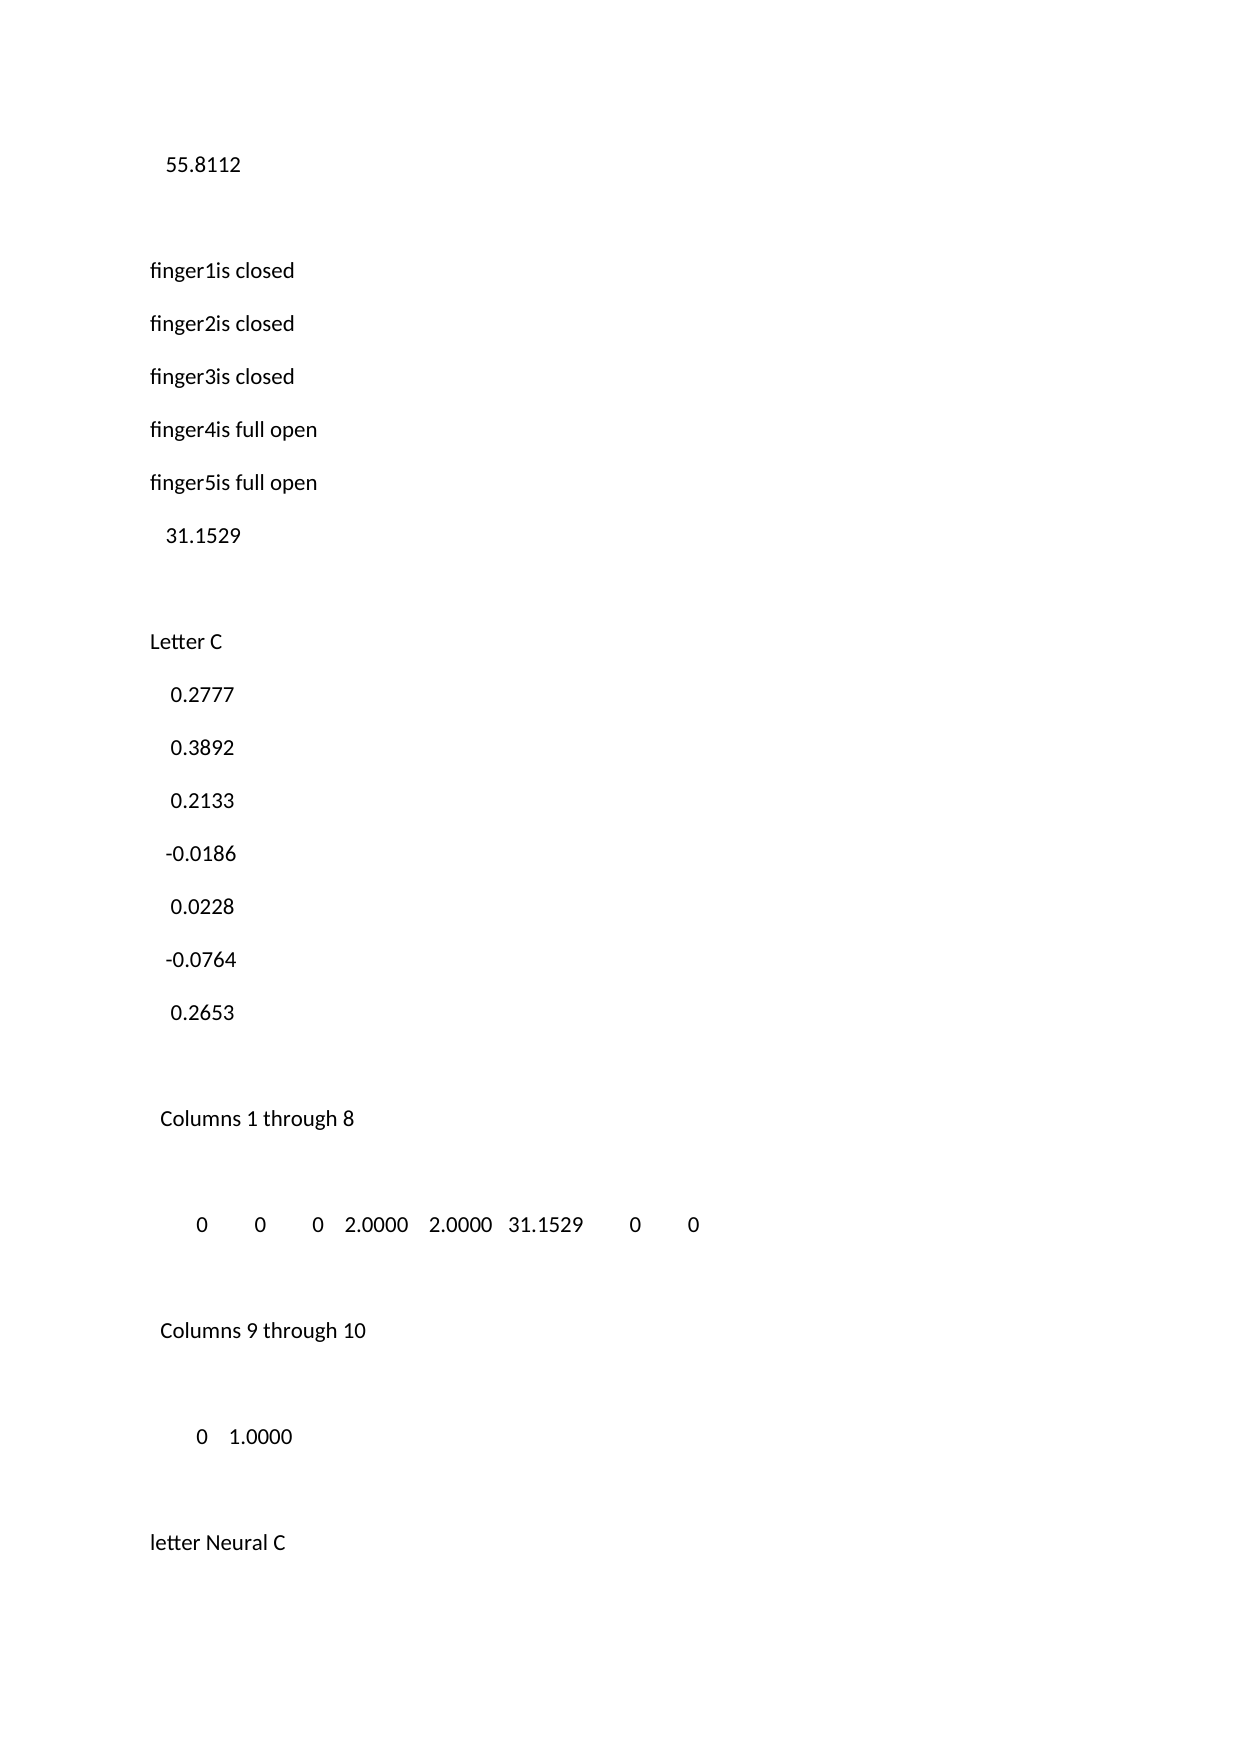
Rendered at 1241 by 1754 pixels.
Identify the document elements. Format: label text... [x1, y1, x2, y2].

text finger2is closed [150, 309, 1090, 337]
text finger1is closed [150, 256, 1090, 284]
text 0 1.0000 [150, 1422, 1090, 1451]
text 0.2653 [150, 998, 1090, 1026]
text -0.0764 [150, 945, 1090, 973]
text finger5is full open [150, 468, 1090, 496]
text finger3is closed [150, 362, 1090, 390]
text 0.3892 [150, 733, 1090, 761]
text 0.2133 [150, 786, 1090, 814]
text 31.1529 [150, 521, 1090, 549]
text Letter C [150, 627, 1090, 655]
text 0.0228 [150, 892, 1090, 920]
text finger4is full open [150, 415, 1090, 443]
text 0 0 0 2.0000 2.0000 31.1529 0 0 [150, 1210, 1090, 1238]
text 0.2777 [150, 680, 1090, 708]
text letter Neural C [150, 1528, 1090, 1557]
text 55.8112 [150, 150, 1090, 178]
text Columns 9 through 10 [150, 1316, 1090, 1344]
text -0.0186 [150, 839, 1090, 867]
text Columns 1 through 8 [150, 1104, 1090, 1132]
